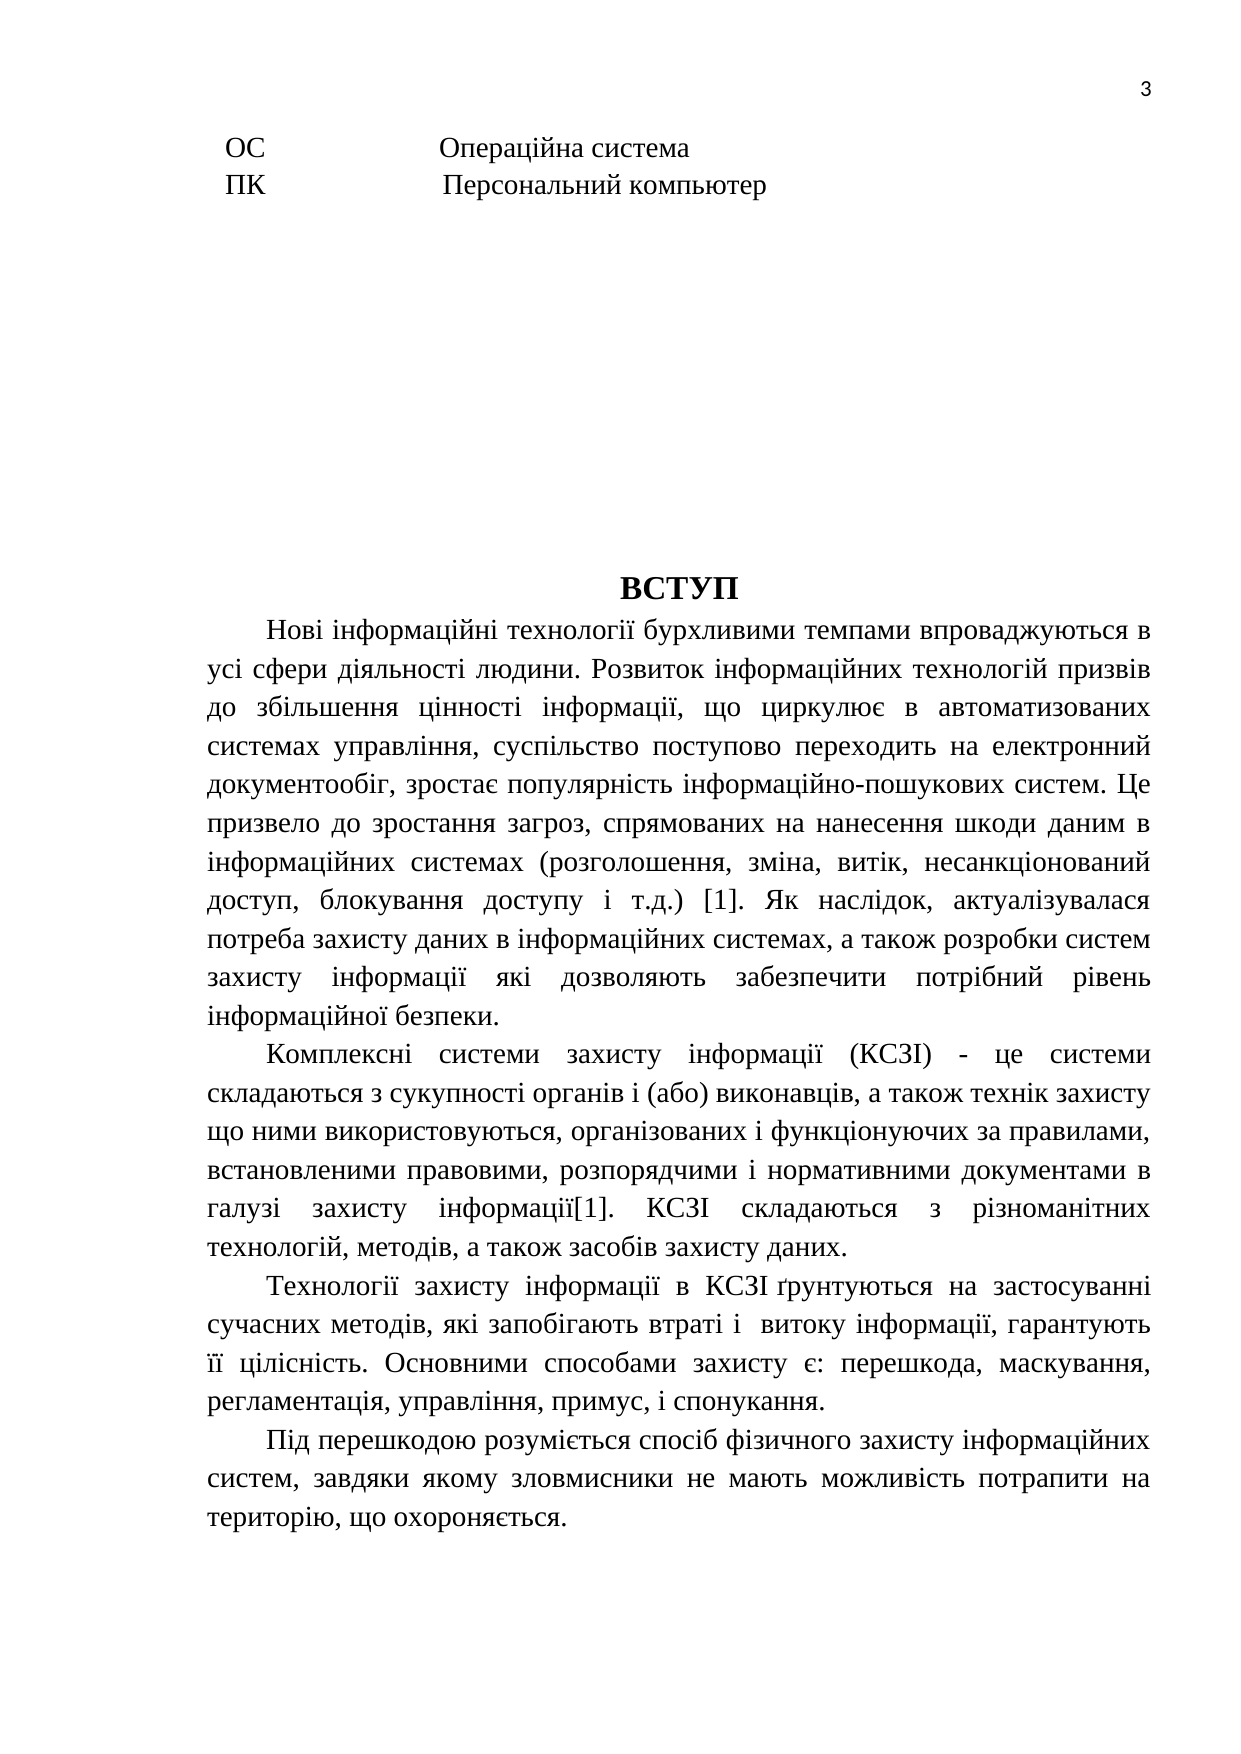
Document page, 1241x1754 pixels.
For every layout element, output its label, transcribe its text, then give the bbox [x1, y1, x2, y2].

text Під перешкодою розуміється спосіб фізичного захисту інформаційних систем, завдяки якому зловмисники не мають можливість потрапити на територію, що охороняється. [207, 1422, 1152, 1532]
table_cell Операційна система [395, 130, 1152, 167]
text Технології захисту інформації в КСЗІ ґрунтуються на застосуванні сучасних методів, які запобігають втраті і витоку інформації, гарантують її цілісність. Основними способами захисту є: перешкода, маскування, регламентація, управління, примус, і спонукання. [207, 1268, 1152, 1417]
table_cell ОС [147, 130, 394, 167]
text ВСТУП [148, 568, 1152, 607]
text Комплексні системи захисту інформації (КСЗІ) - це системи складаються з сукупності органів і (або) виконавців, а також технік захисту що ними використовуються, організованих і функціонуючих за правилами, встановленими правовими, розпорядчими і нормативними документами в галузі захисту інформації[1]. КСЗІ складаються з різноманітних технологій, методів, а також засобів захисту даних. [207, 1036, 1152, 1263]
text Нові інформаційні технології бурхливими темпами впроваджуються в усі сфери діяльності людини. Розвиток інформаційних технологій призвів до збільшення цінності інформації, що циркулює в автоматизованих системах управління, суспільство поступово переходить на електронний документообіг, зростає популярність інформаційно-пошукових систем. Це призвело до зростання загроз, спрямованих на нанесення шкоди даним в інформаційних системах (розголошення, зміна, витік, несанкціонований доступ, блокування доступу і т.д.) [1]. Як наслідок, актуалізувалася потреба захисту даних в інформаційних системах, а також розробки систем захисту інформації які дозволяють забезпечити потрібний рівень інформаційної безпеки. [207, 612, 1152, 1031]
table_cell ПК [147, 167, 394, 205]
table_cell Персональний компьютер [395, 167, 1152, 205]
